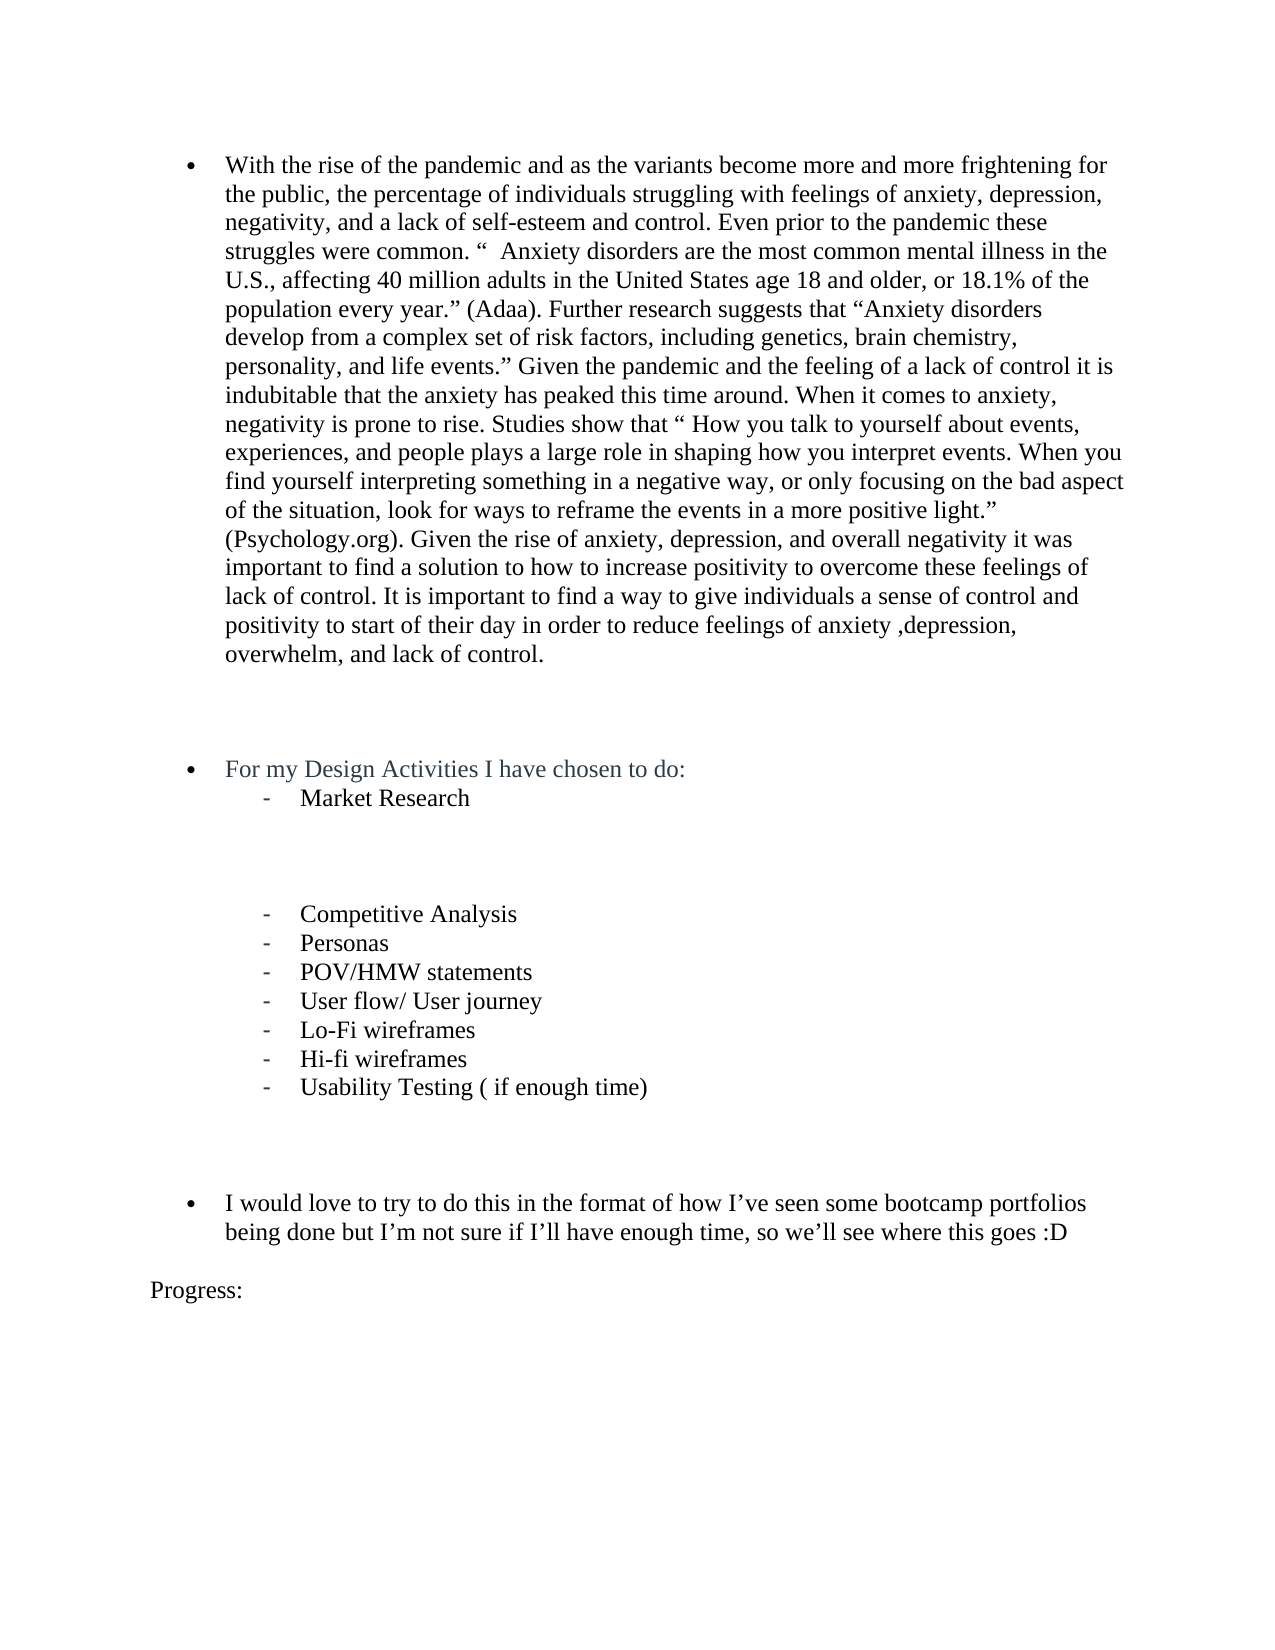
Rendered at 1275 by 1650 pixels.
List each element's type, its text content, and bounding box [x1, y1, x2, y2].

list User flow/ User journey [262, 986, 1125, 1015]
list With the rise of the pandemic and as the variants become more and more frightening for the public, the percentage of individuals struggling with feelings of anxiety, depression, negativity, and a lack of self-esteem and control. Even prior to the pandemic these struggles were common. “ Anxiety disorders are the most common mental illness in the U.S., affecting 40 million adults in the United States age 18 and older, or 18.1% of the population every year.” (Adaa). Further research suggests that “Anxiety disorders develop from a complex set of risk factors, including genetics, brain chemistry, personality, and life events.” Given the pandemic and the feeling of a lack of control it is indubitable that the anxiety has peaked this time around. When it comes to anxiety, negativity is prone to rise. Studies show that “ How you talk to yourself about events, experiences, and people plays a large role in shaping how you interpret events. When you find yourself interpreting something in a negative way, or only focusing on the bad aspect of the situation, look for ways to reframe the events in a more positive light.” (Psychology.org). Given the rise of anxiety, depression, and overall negativity it was important to find a solution to how to increase positivity to overcome these feelings of lack of control. It is important to find a way to give individuals a sense of control and positivity to start of their day in order to reduce feelings of anxiety ,depression, overwhelm, and lack of control. [187, 150, 1125, 667]
text Progress: [150, 1275, 1125, 1304]
list Lo-Fi wireframes [262, 1015, 1125, 1043]
list I would love to try to do this in the format of how I’ve seen some bootcamp portfolios being done but I’m not sure if I’ll have enough time, so we’ll see where this goes :D [187, 1188, 1125, 1246]
list Personas [262, 928, 1125, 957]
list For my Design Activities I have chosen to do: [187, 754, 1125, 783]
list Hi-fi wireframes [262, 1043, 1125, 1072]
list Competitive Analysis [262, 899, 1125, 928]
list Usability Testing ( if enough time) [262, 1072, 1125, 1101]
list Market Research [262, 783, 1125, 812]
list POV/HMW statements [262, 957, 1125, 986]
